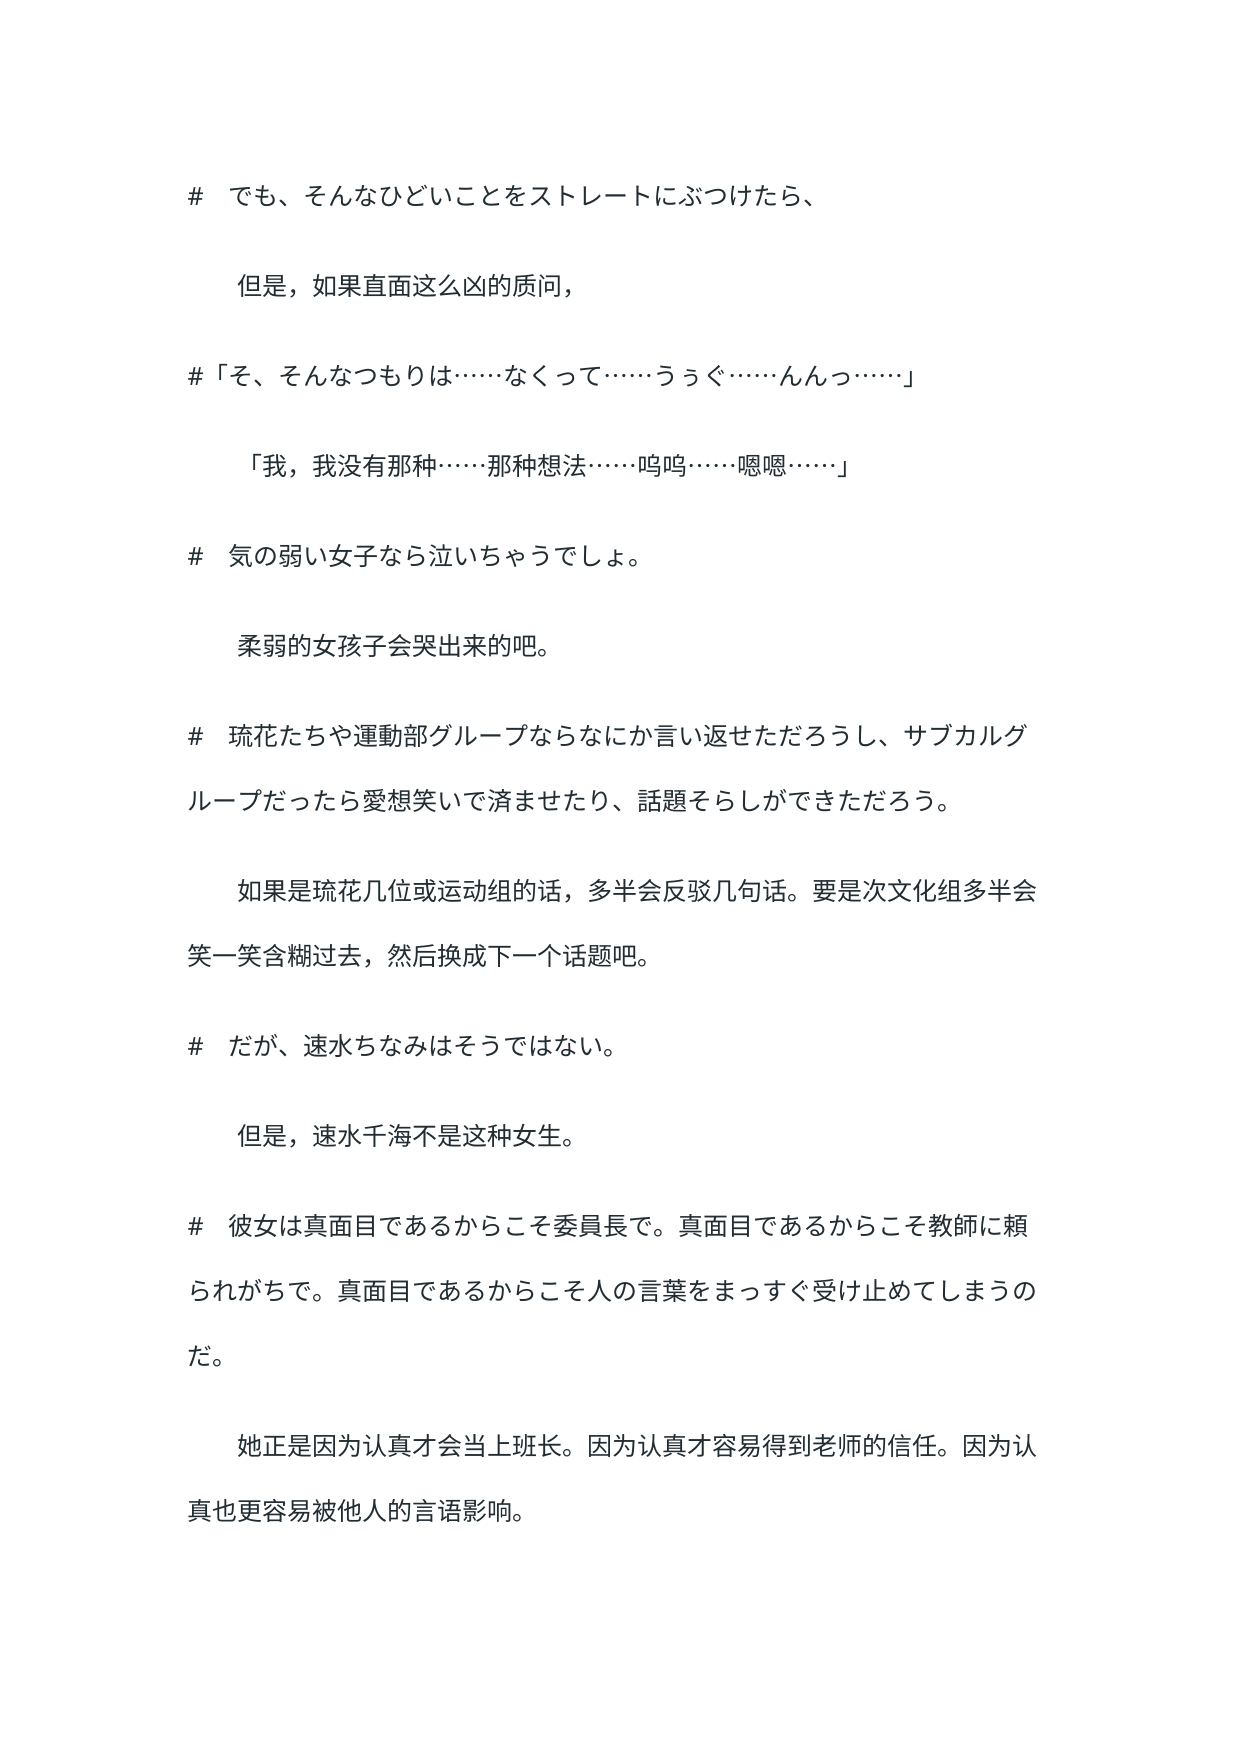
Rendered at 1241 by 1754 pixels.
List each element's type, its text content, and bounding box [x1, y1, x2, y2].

text # 彼女は真面目であるからこそ委員長で。真面目であるからこそ教師に頼られがちで。真面目であるからこそ人の言葉をまっすぐ受け止めてしまうのだ。 [187, 1192, 1053, 1387]
text 但是，如果直面这么凶的质问， [187, 252, 1053, 317]
text # 琉花たちや運動部グループならなにか言い返せただろうし、サブカルグループだったら愛想笑いで済ませたり、話題そらしができただろう。 [187, 702, 1053, 832]
text #「そ、そんなつもりは……なくって……うぅぐ……んんっ……」 [187, 342, 1053, 407]
text # でも、そんなひどいことをストレートにぶつけたら、 [187, 162, 1053, 227]
text 「我，我没有那种……那种想法……呜呜……嗯嗯……」 [187, 432, 1053, 497]
text 柔弱的女孩子会哭出来的吧。 [187, 612, 1053, 677]
text 如果是琉花几位或运动组的话，多半会反驳几句话。要是次文化组多半会笑一笑含糊过去，然后换成下一个话题吧。 [187, 857, 1053, 987]
text # 気の弱い女子なら泣いちゃうでしょ。 [187, 522, 1053, 587]
text 她正是因为认真才会当上班长。因为认真才容易得到老师的信任。因为认真也更容易被他人的言语影响。 [187, 1412, 1053, 1542]
text # だが、速水ちなみはそうではない。 [187, 1012, 1053, 1077]
text 但是，速水千海不是这种女生。 [187, 1102, 1053, 1167]
